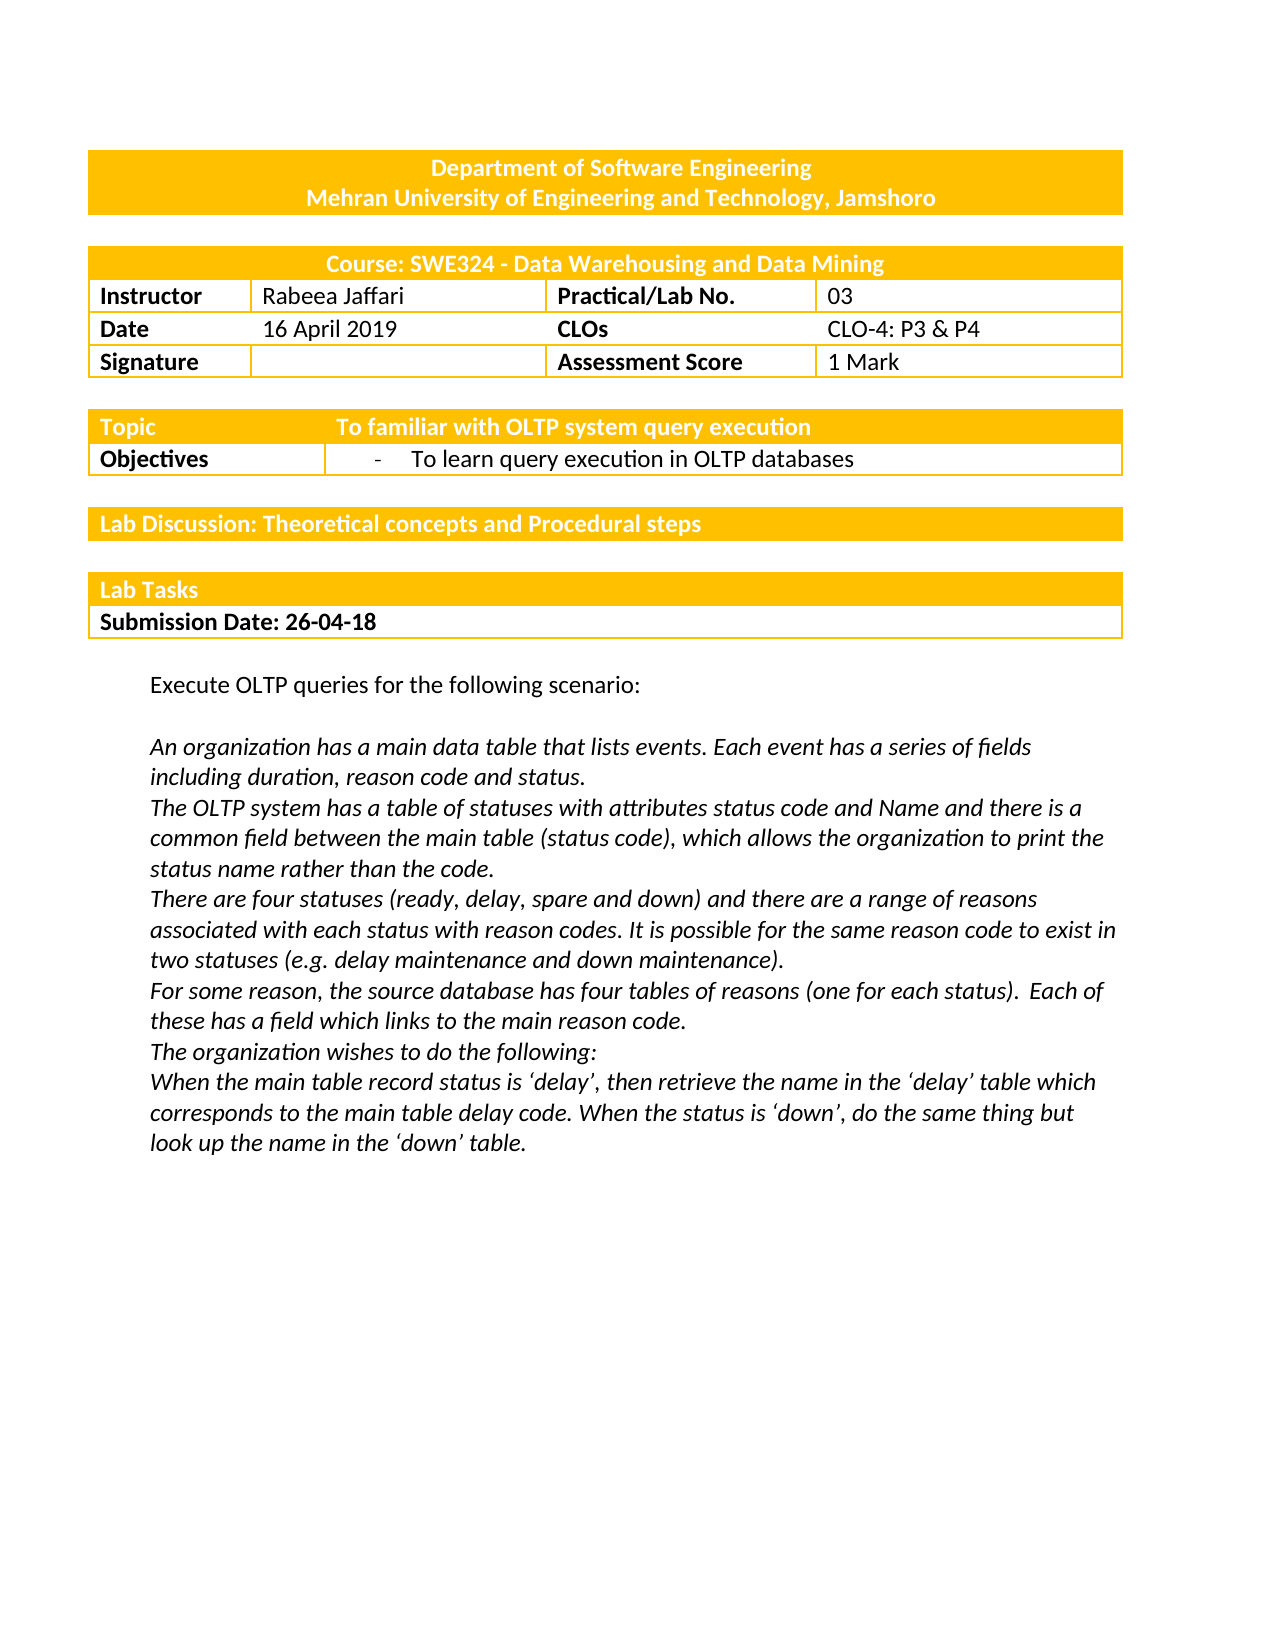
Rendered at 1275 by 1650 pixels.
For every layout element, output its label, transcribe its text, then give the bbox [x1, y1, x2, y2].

table_header Topic [90, 411, 325, 441]
text There are four statuses (ready, delay, spare and down) and there are a range of reasons associated with each status with reason codes. It is possible for the same reason code to exist in two statuses (e.g. delay maintenance and down maintenance). [150, 883, 1125, 975]
table_cell Signature [90, 346, 250, 376]
table_cell CLOs [546, 313, 816, 343]
table_cell Instructor [90, 280, 250, 311]
table_cell 16 April 2019 [251, 313, 546, 343]
table_cell To learn query execution in OLTP databases [326, 444, 1121, 474]
table_header Department of Software Engineering Mehran University of Engineering and Technology, Jamshoro [90, 152, 1121, 213]
table_cell Rabeea Jaffari [252, 280, 545, 311]
table_cell Assessment Score [547, 346, 815, 376]
table_cell Objectives [90, 444, 324, 474]
table_cell 03 [817, 280, 1121, 311]
table_cell [252, 346, 545, 376]
table_header Course: SWE324 - Data Warehousing and Data Mining [90, 248, 1121, 278]
text The organization wishes to do the following: [150, 1036, 1125, 1066]
text When the main table record status is ‘delay’, then retrieve the name in the ‘delay’ table which corresponds to the main table delay code. When the status is ‘down’, do the same thing but look up the name in the ‘down’ table. [150, 1066, 1125, 1158]
table_cell Submission Date: 26-04-18 [90, 606, 1121, 637]
table_cell Practical/Lab No. [547, 280, 815, 311]
table_cell Date [90, 313, 251, 343]
table_header Lab Discussion: Theoretical concepts and Procedural steps [90, 509, 1121, 539]
table_cell CLO-4: P3 & P4 [816, 313, 1121, 343]
text The OLTP system has a table of statuses with attributes status code and Name and there is a common field between the main table (status code), which allows the organization to print the status name rather than the code. [150, 792, 1125, 883]
table_header Lab Tasks [90, 574, 1121, 604]
text An organization has a main data table that lists events. Each event has a series of fields including duration, reason code and status. [150, 731, 1125, 792]
text Execute OLTP queries for the following scenario: [150, 669, 1125, 700]
table_header To familiar with OLTP system query execution [325, 411, 1121, 441]
table_cell 1 Mark [817, 346, 1121, 376]
text For some reason, the source database has four tables of reasons (one for each status). Each of these has a field which links to the main reason code. [150, 975, 1125, 1036]
